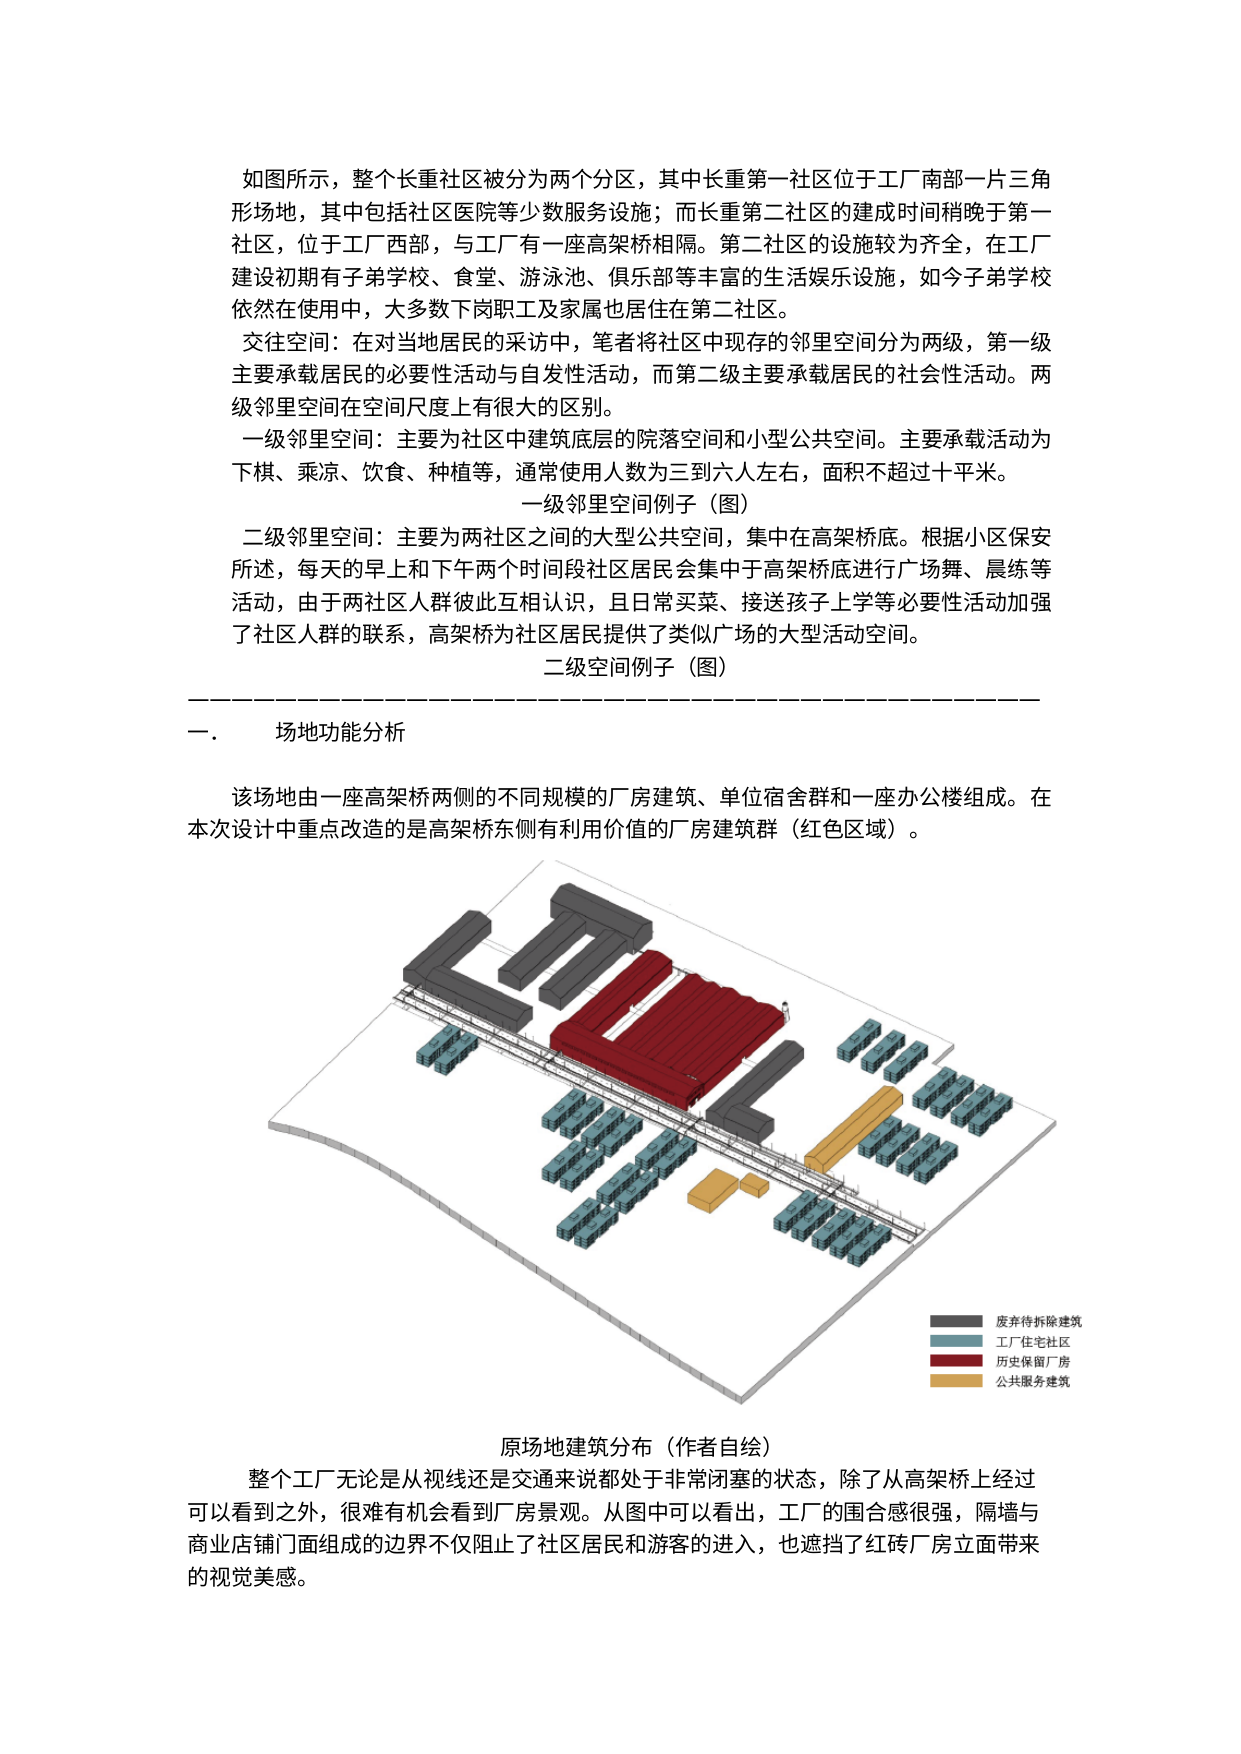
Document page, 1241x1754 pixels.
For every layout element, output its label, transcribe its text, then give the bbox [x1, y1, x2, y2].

list 一级邻里空间例子（图） [231, 487, 1053, 519]
list 二级邻里空间：主要为两社区之间的大型公共空间，集中在高架桥底。根据小区保安所述，每天的早上和下午两个时间段社区居民会集中于高架桥底进行广场舞、晨练等活动，由于两社区人群彼此互相认识，且日常买菜、接送孩子上学等必要性活动加强了社区人群的联系，高架桥为社区居民提供了类似广场的大型活动空间。 [231, 519, 1053, 649]
text ——————————————————————————————————————— [187, 682, 1053, 714]
list 二级空间例子（图） [231, 649, 1053, 682]
text 整个工厂无论是从视线还是交通来说都处于非常闭塞的状态，除了从高架桥上经过可以看到之外，很难有机会看到厂房景观。从图中可以看出，工厂的围合感很强，隔墙与商业店铺门面组成的边界不仅阻止了社区居民和游客的进入，也遮挡了红砖厂房立面带来的视觉美感。 [187, 1462, 1053, 1592]
list 一级邻里空间：主要为社区中建筑底层的院落空间和小型公共空间。主要承载活动为下棋、乘凉、饮食、种植等，通常使用人数为三到六人左右，面积不超过十平米。 [231, 422, 1053, 487]
picture [231, 844, 1097, 1408]
text 该场地由一座高架桥两侧的不同规模的厂房建筑、单位宿舍群和一座办公楼组成。在本次设计中重点改造的是高架桥东侧有利用价值的厂房建筑群（红色区域）。 [187, 779, 1053, 844]
text 原场地建筑分布（作者自绘） [187, 1429, 1053, 1462]
list 如图所示，整个长重社区被分为两个分区，其中长重第一社区位于工厂南部一片三角形场地，其中包括社区医院等少数服务设施；而长重第二社区的建成时间稍晚于第一社区，位于工厂西部，与工厂有一座高架桥相隔。第二社区的设施较为齐全，在工厂建设初期有子弟学校、食堂、游泳池、俱乐部等丰富的生活娱乐设施，如今子弟学校依然在使用中，大多数下岗职工及家属也居住在第二社区。 [231, 162, 1053, 324]
list 交往空间：在对当地居民的采访中，笔者将社区中现存的邻里空间分为两级，第一级主要承载居民的必要性活动与自发性活动，而第二级主要承载居民的社会性活动。两级邻里空间在空间尺度上有很大的区别。 [231, 324, 1053, 422]
list 场地功能分析 [187, 714, 1053, 747]
